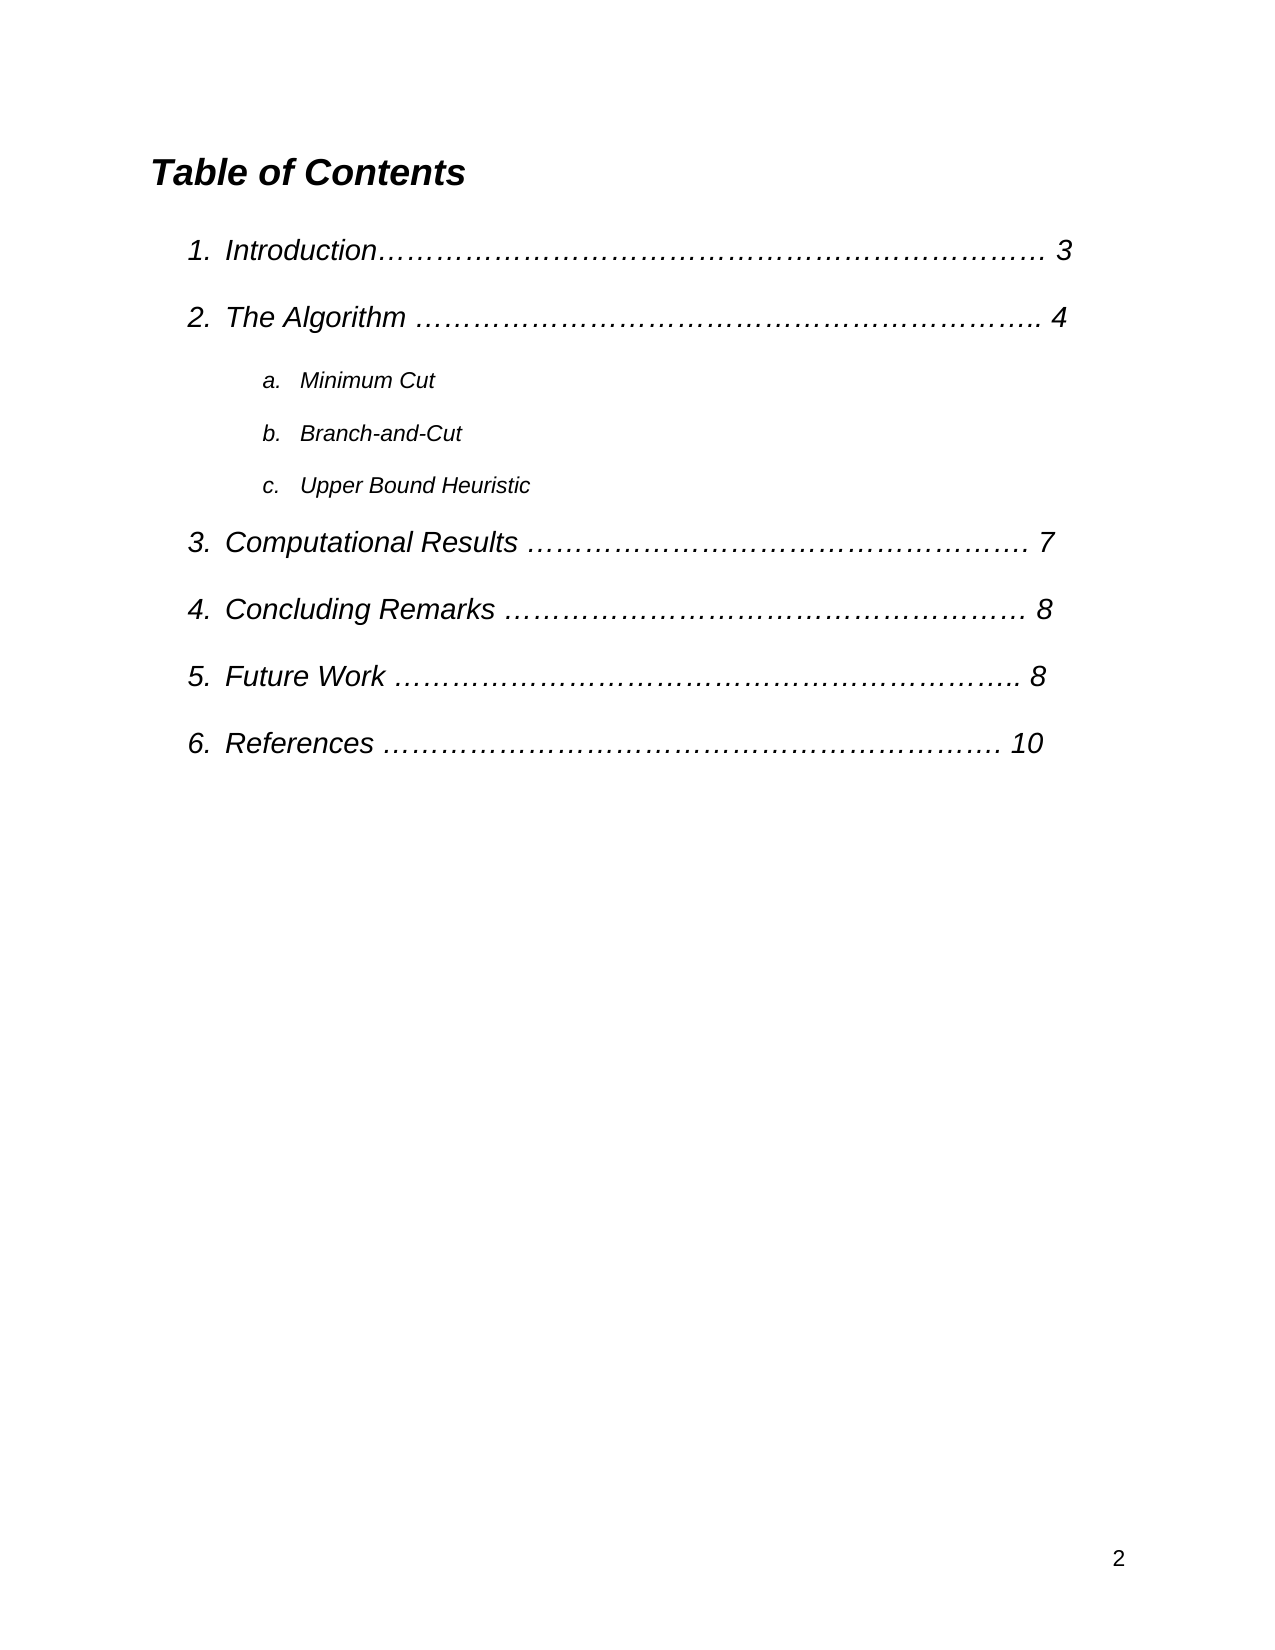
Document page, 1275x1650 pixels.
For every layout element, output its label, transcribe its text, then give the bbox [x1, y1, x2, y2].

list Introduction…………………………………………………………… 3 [187, 233, 1125, 266]
list Concluding Remarks ……………………………………………… 8 [187, 592, 1125, 626]
list Branch-and-Cut [262, 419, 1125, 446]
list Computational Results ……………………………………………. 7 [187, 525, 1125, 558]
list The Algorithm ……………………………………………………….. 4 [187, 300, 1125, 333]
list Future Work ……………………………………………………….. 8 [187, 659, 1125, 693]
list Minimum Cut [262, 367, 1125, 393]
text Table of Contents [150, 150, 1125, 193]
list References ………………………………………………………. 10 [187, 726, 1125, 760]
list Upper Bound Heuristic [262, 472, 1125, 498]
